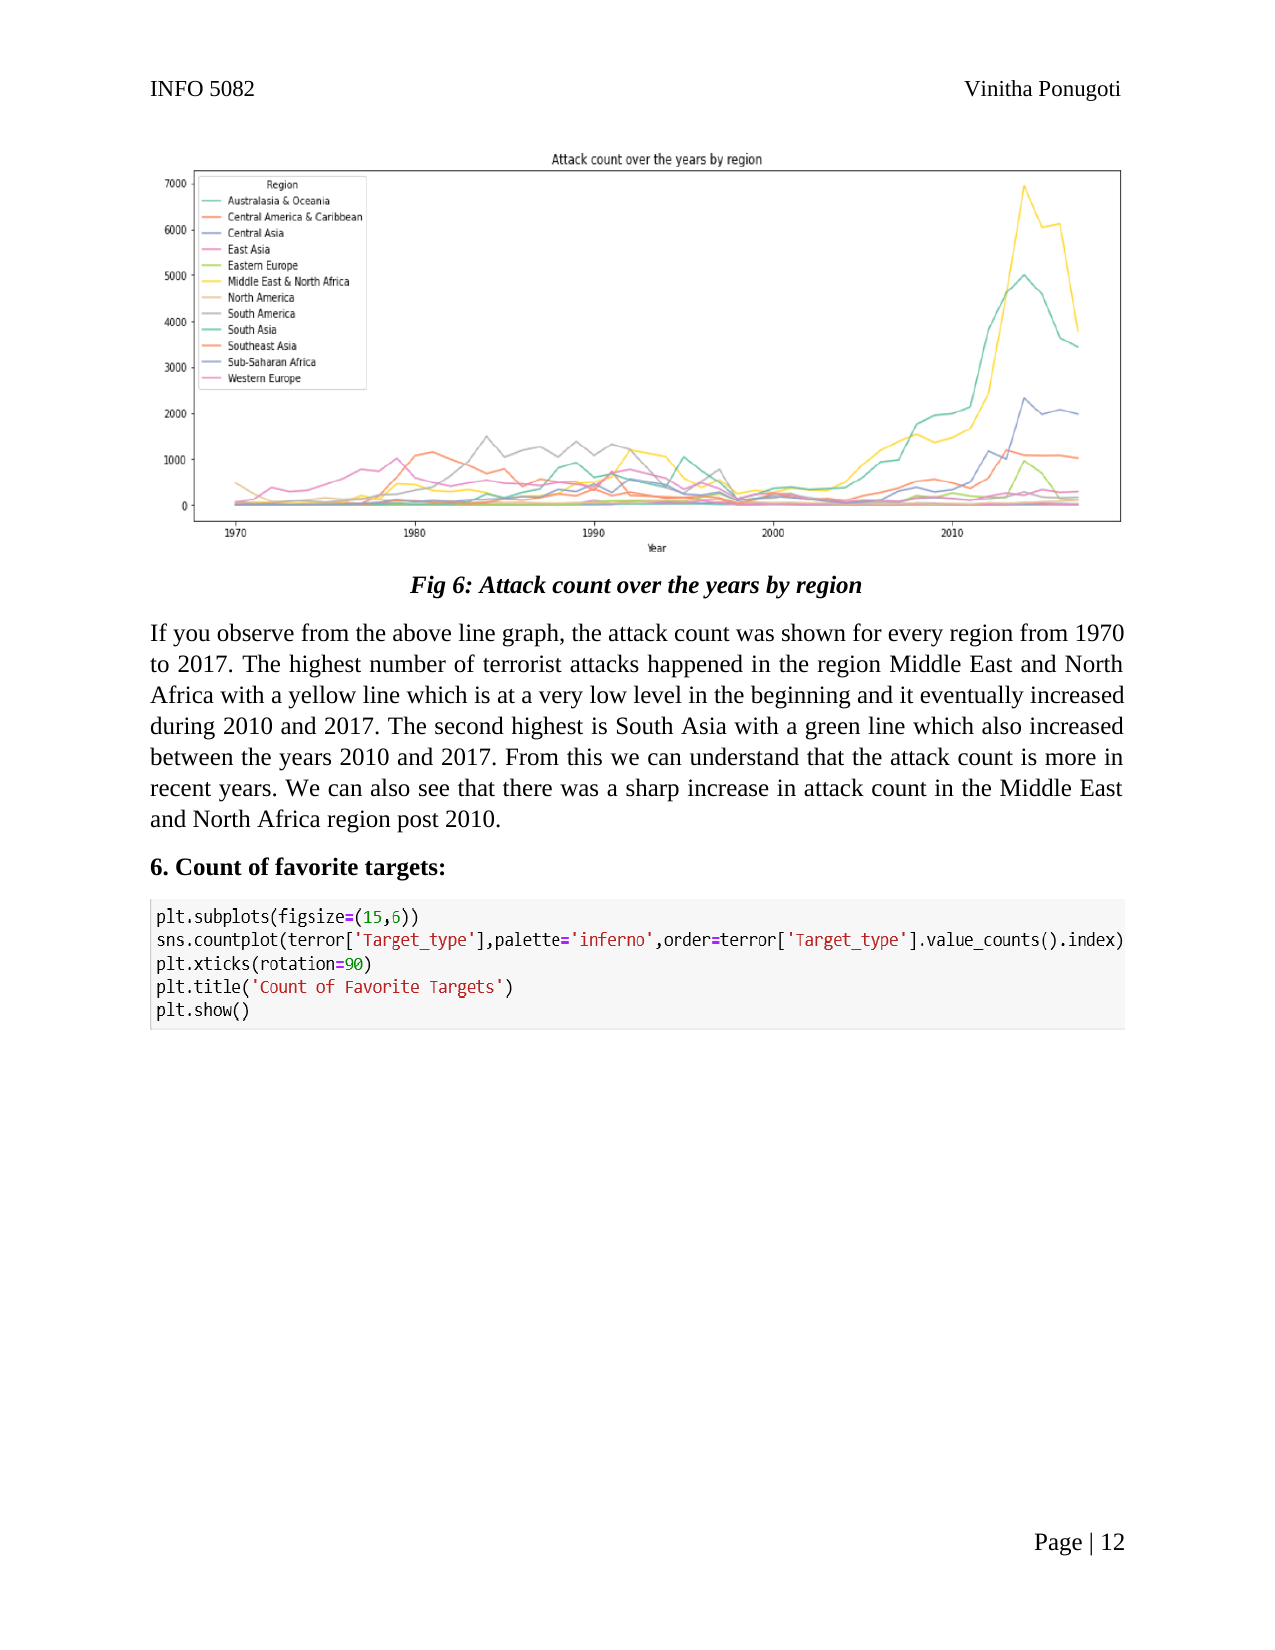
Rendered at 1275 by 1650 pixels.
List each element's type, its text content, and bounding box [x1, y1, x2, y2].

picture [150, 150, 1125, 552]
text 6. Count of favorite targets: [150, 852, 1125, 881]
picture [150, 899, 1125, 1030]
text If you observe from the above line graph, the attack count was shown for every region from 1970 to 2017. The highest number of terrorist attacks happened in the region Middle East and North Africa with a yellow line which is at a very low level in the beginning and it eventually increased during 2010 and 2017. The second highest is South Asia with a green line which also increased between the years 2010 and 2017. From this we can understand that the attack count is more in recent years. We can also see that there was a sharp increase in attack count in the Middle East and North Africa region post 2010. [150, 618, 1125, 833]
text Fig 6: Attack count over the years by region [150, 570, 1125, 599]
